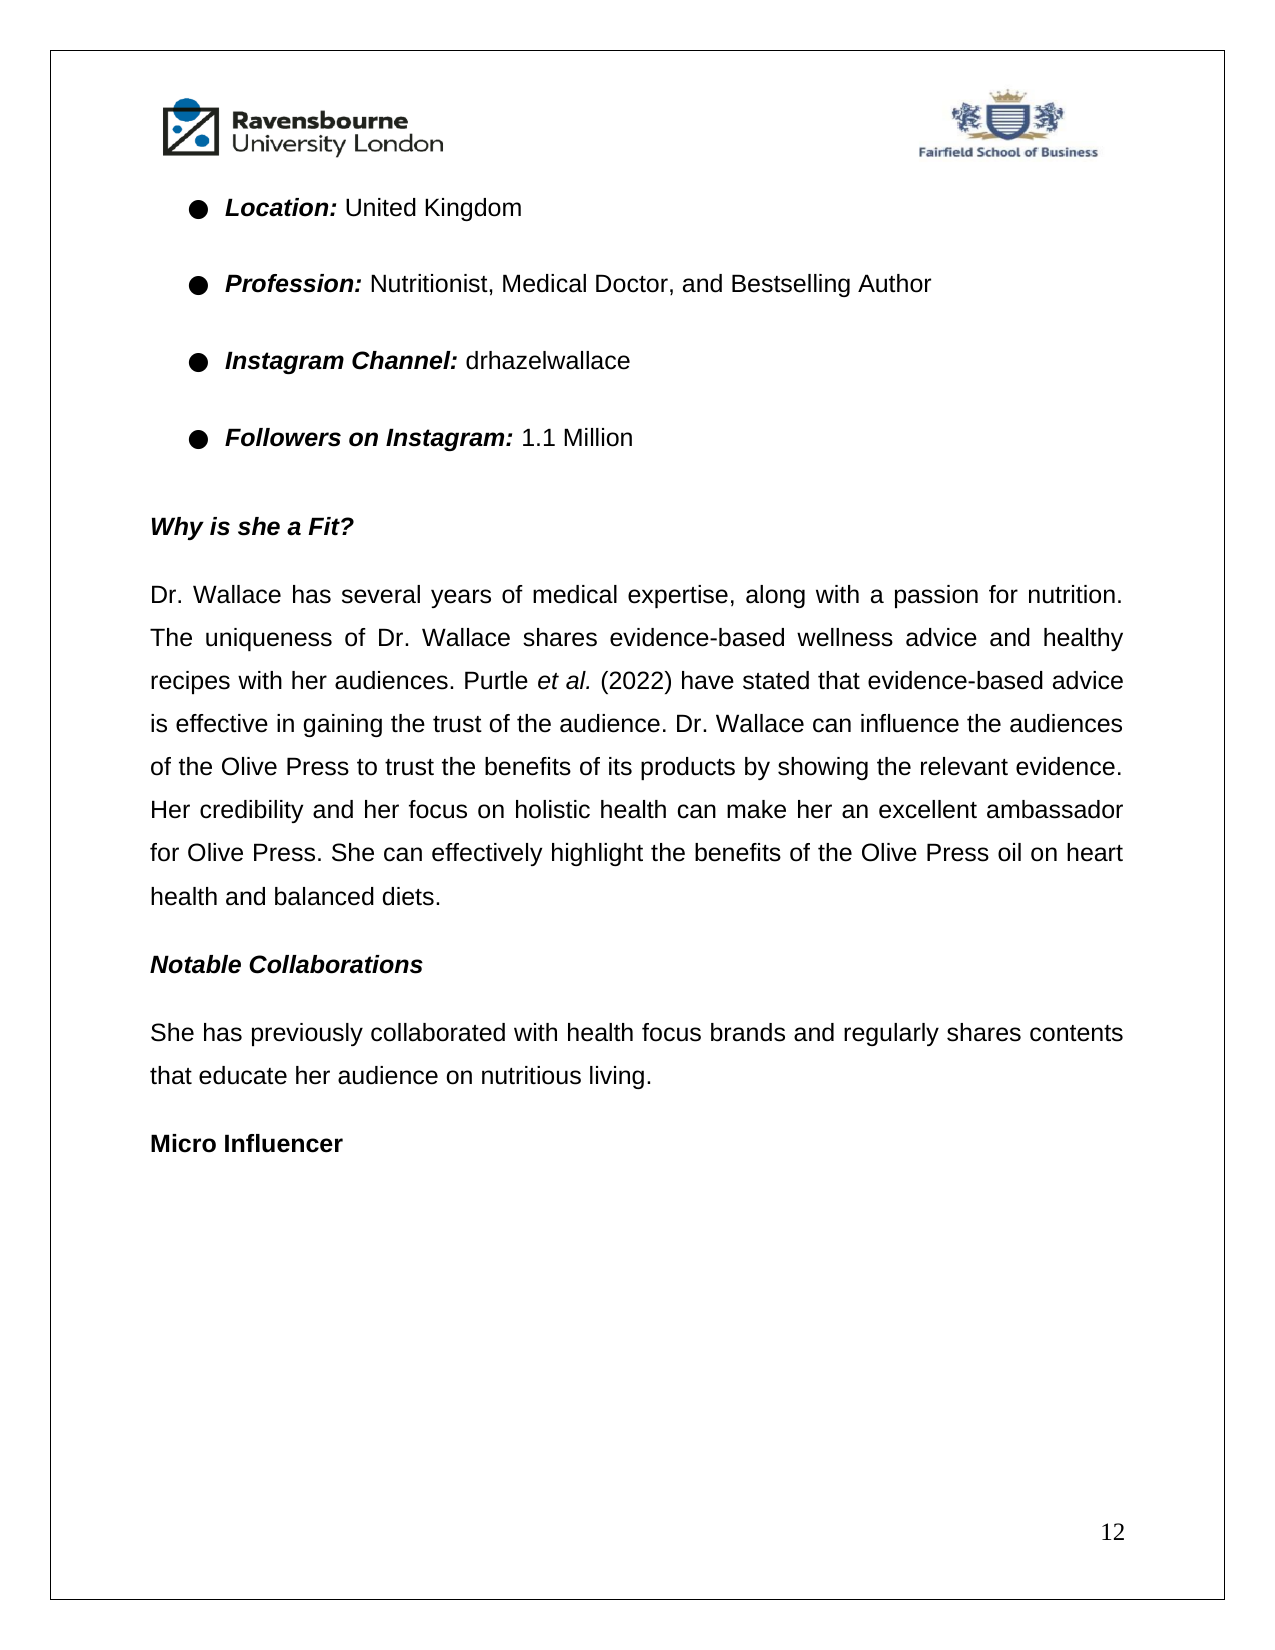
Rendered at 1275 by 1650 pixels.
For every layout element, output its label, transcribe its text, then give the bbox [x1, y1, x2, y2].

list Profession: Nutritionist, Medical Doctor, and Bestselling Author [187, 256, 1125, 307]
list Followers on Instagram: 1.1 Million [187, 410, 1125, 461]
list Location: United Kingdom [187, 179, 1125, 230]
text Micro Influencer [150, 1129, 1125, 1158]
text She has previously collaborated with health focus brands and regularly shares contents that educate her audience on nutritious living. [150, 1018, 1125, 1090]
text Notable Collaborations [150, 950, 1125, 978]
text Dr. Wallace has several years of medical expertise, along with a passion for nutrition. The uniqueness of Dr. Wallace shares evidence-based wellness advice and healthy recipes with her audiences. Purtle et al. (2022) have stated that evidence-based advice is effective in gaining the trust of the audience. Dr. Wallace can influence the audiences of the Olive Press to trust the benefits of its products by showing the relevant evidence. Her credibility and her focus on holistic health can make her an excellent ambassador for Olive Press. She can effectively highlight the benefits of the Olive Press oil on heart health and balanced diets. [150, 580, 1125, 910]
list Instagram Channel: drhazelwallace [187, 333, 1125, 384]
picture [150, 94, 452, 165]
text Why is she a Fit? [150, 512, 1125, 540]
picture [918, 75, 1105, 165]
